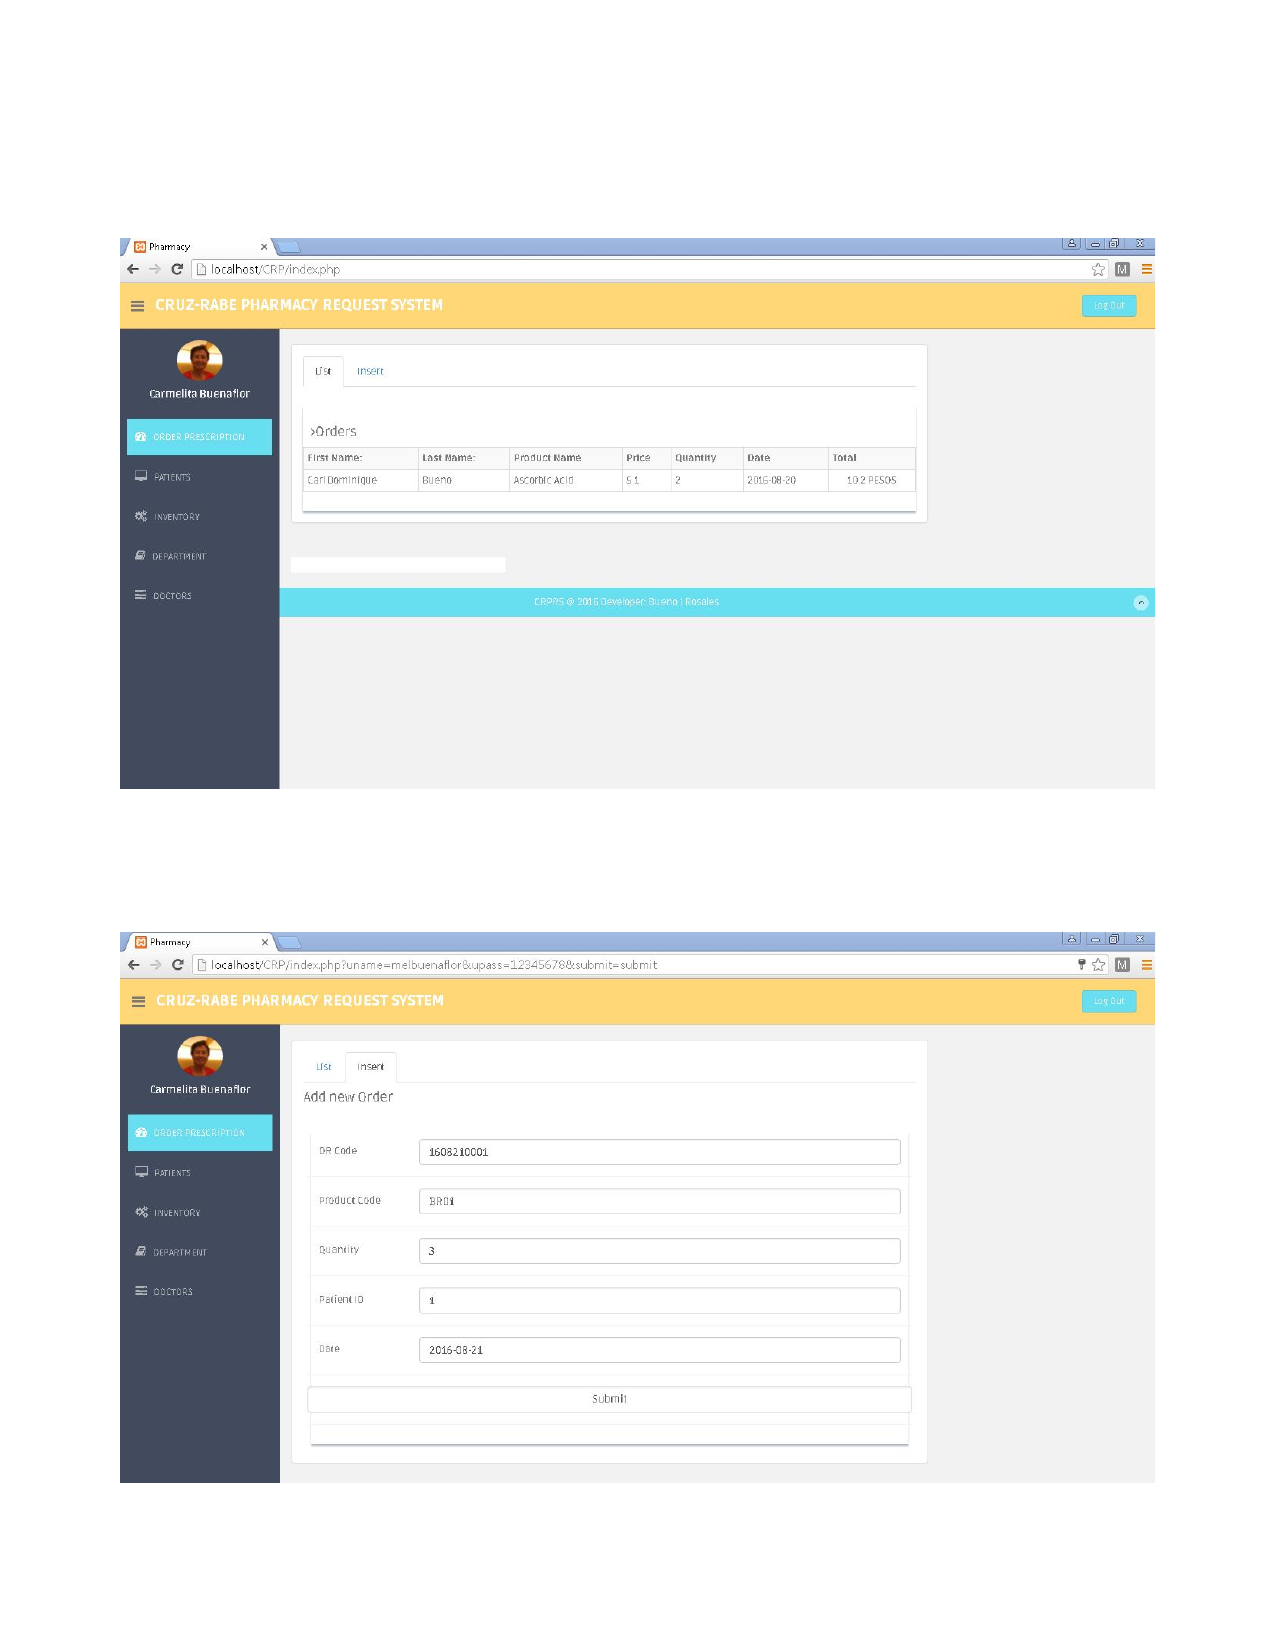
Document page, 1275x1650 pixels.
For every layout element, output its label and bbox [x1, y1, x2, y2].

picture [120, 932, 1155, 1483]
picture [120, 238, 1155, 789]
